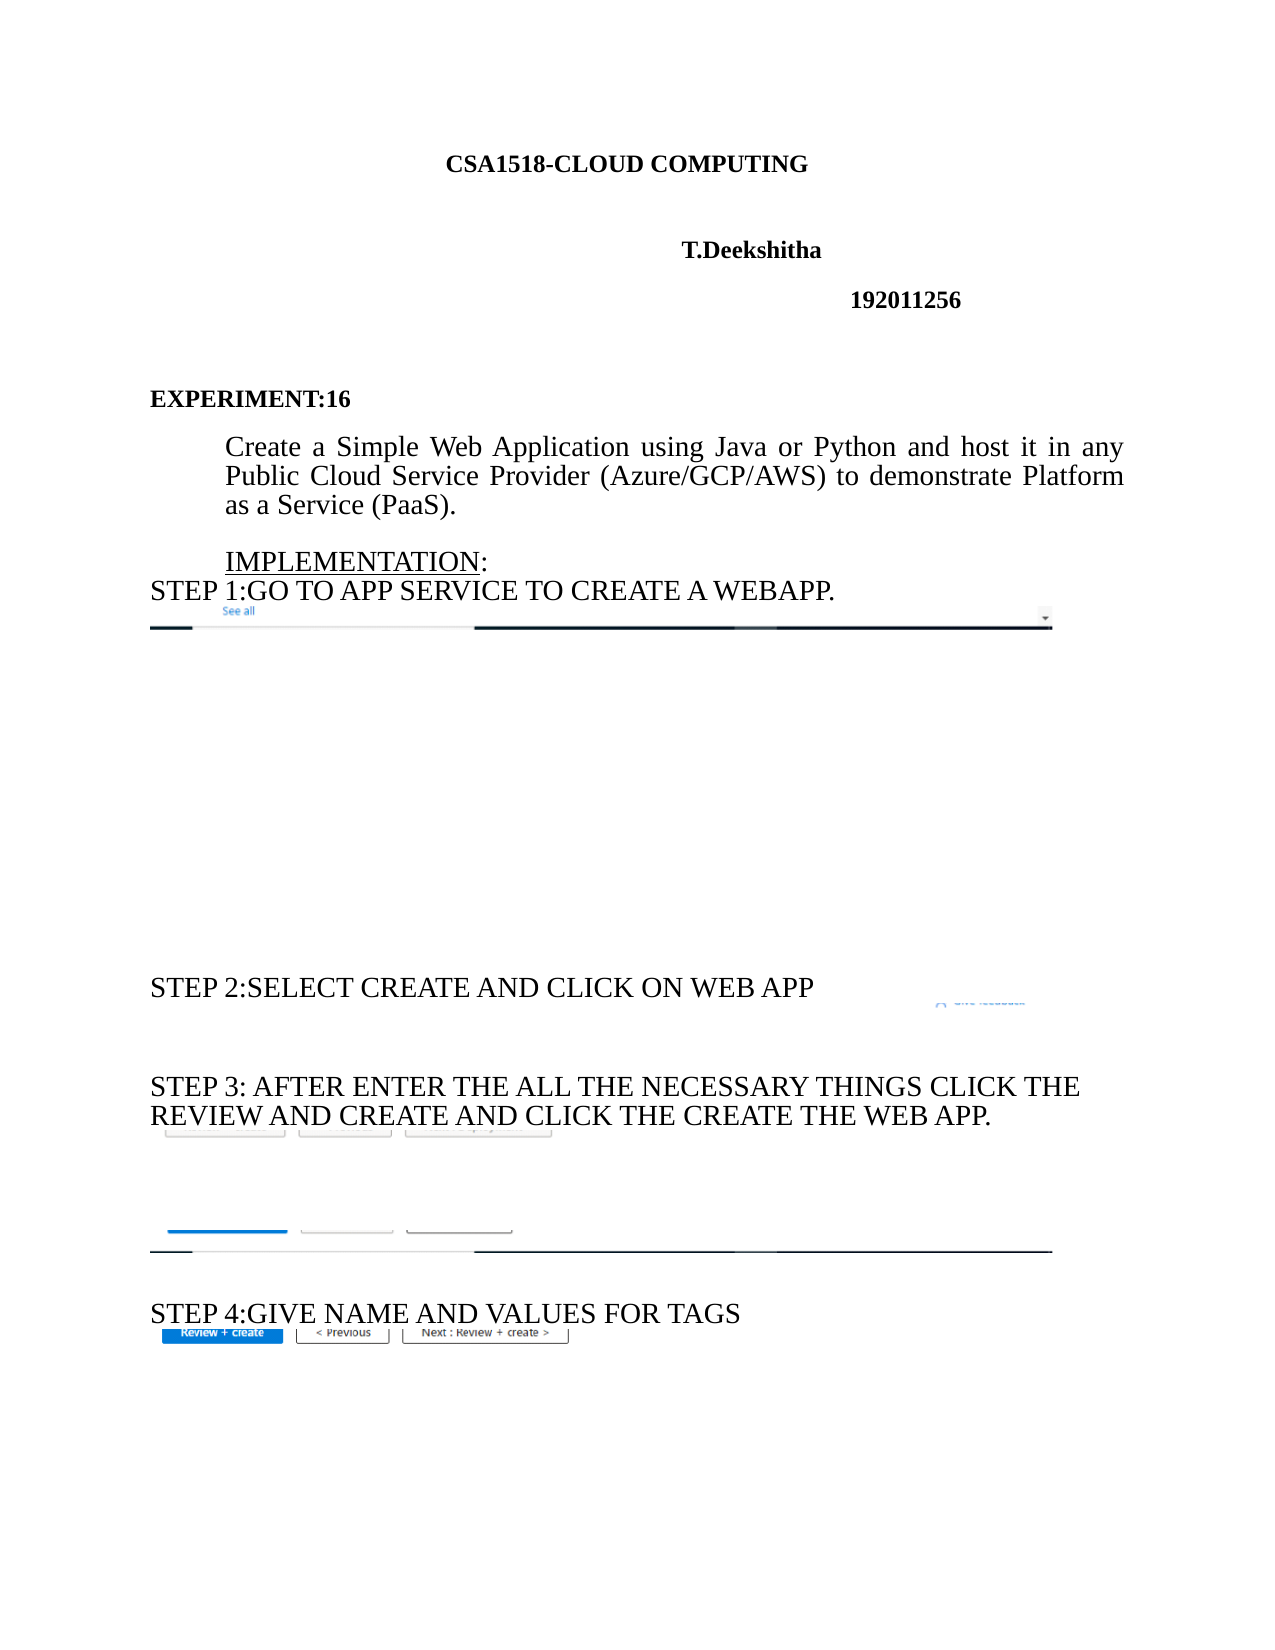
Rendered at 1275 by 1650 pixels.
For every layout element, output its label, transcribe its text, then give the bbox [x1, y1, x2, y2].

text CSA1518-CLOUD COMPUTING [225, 150, 1125, 179]
text 192011256 [150, 285, 1125, 314]
text Create a Simple Web Application using Java or Python and host it in any Public Cloud Service Provider (Azure/GCP/AWS) to demonstrate Platform as a Service (PaaS). [225, 434, 1125, 520]
text STEP 1:GO TO APP SERVICE TO CREATE A WEBAPP. [150, 578, 1125, 606]
text EXPERIMENT:16 [150, 384, 1125, 413]
text STEP 4:GIVE NAME AND VALUES FOR TAGS [150, 1301, 1125, 1329]
text STEP 2:SELECT CREATE AND CLICK ON WEB APP [150, 974, 1125, 1003]
text IMPLEMENTATION: [225, 549, 1125, 578]
text T.Deekshitha [150, 179, 1125, 264]
text STEP 3: AFTER ENTER THE ALL THE NECESSARY THINGS CLICK THE REVIEW AND CREATE AND CLICK THE CREATE THE WEB APP. [150, 1073, 1125, 1131]
